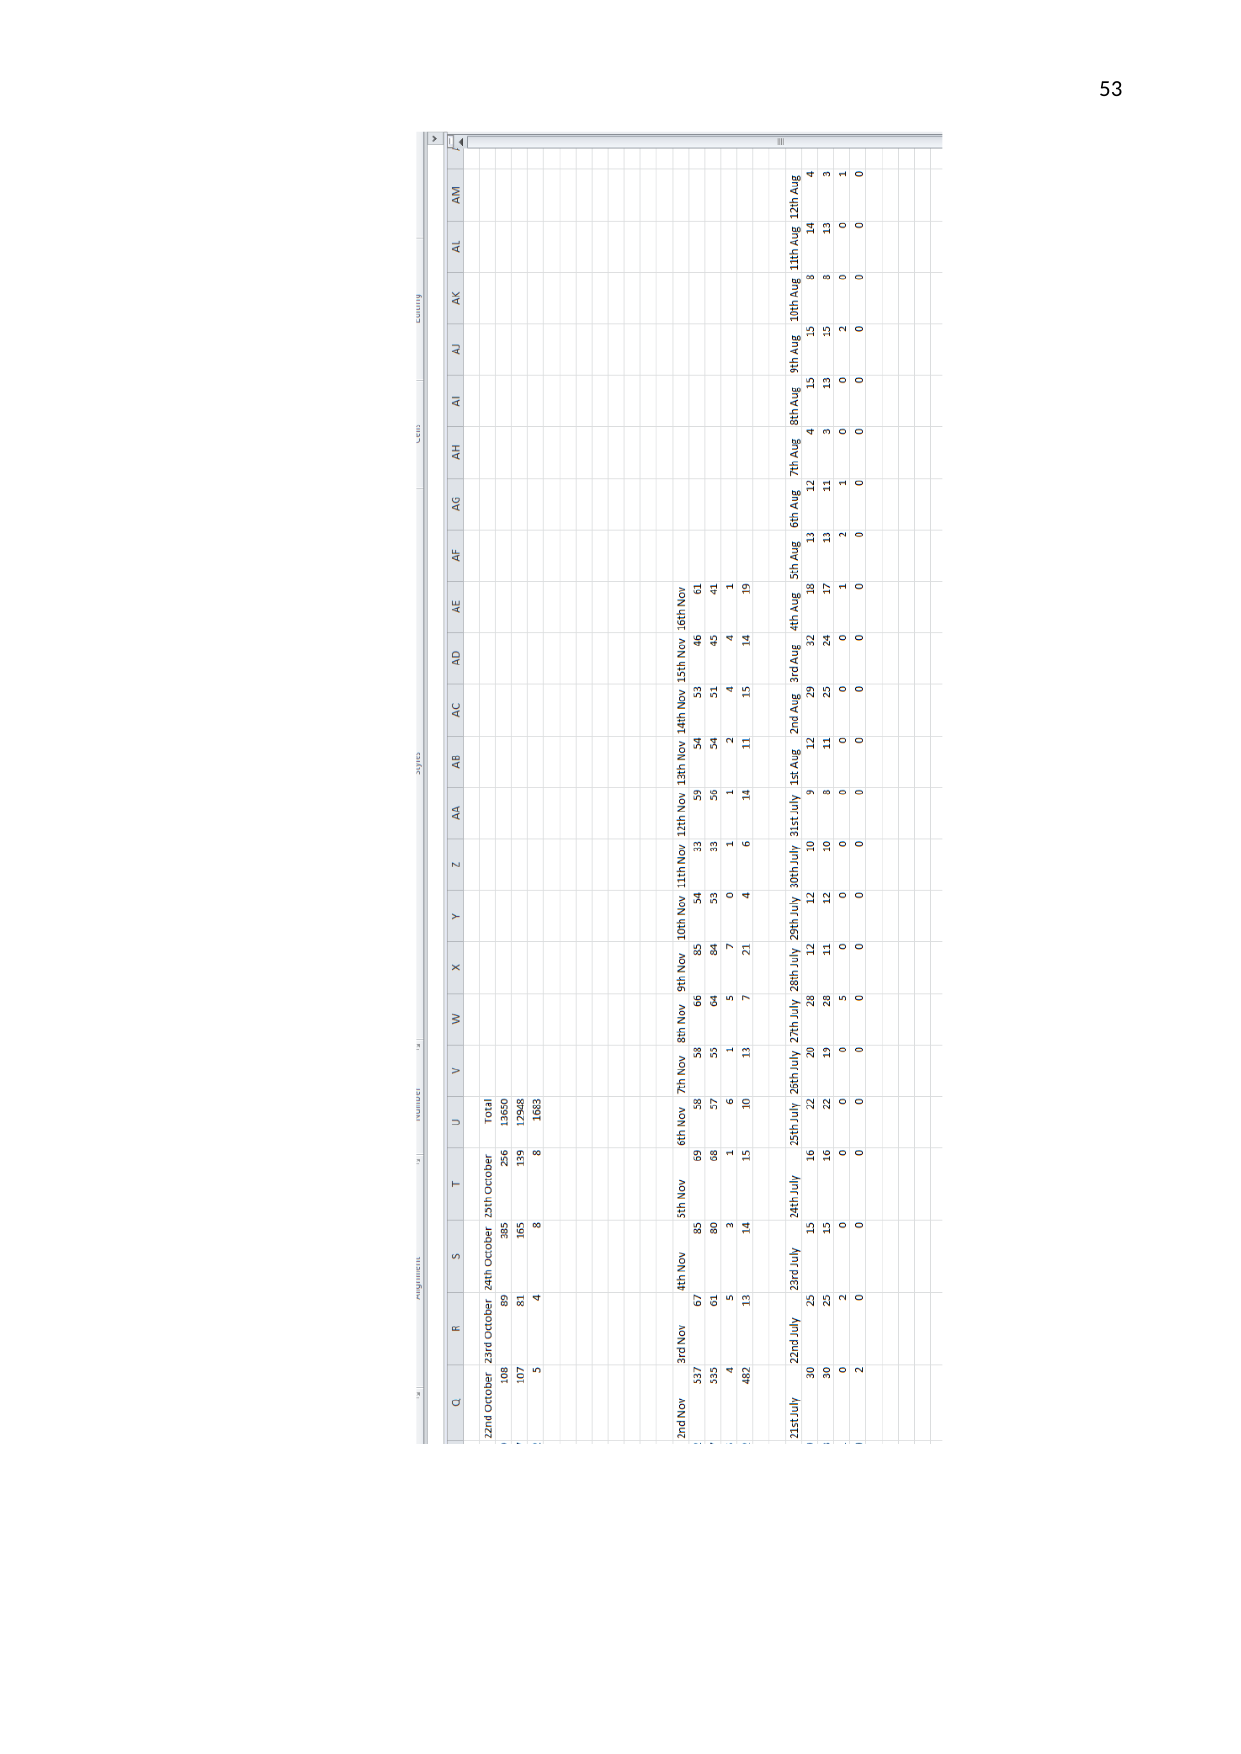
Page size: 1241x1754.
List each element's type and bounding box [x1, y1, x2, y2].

picture [416, 133, 943, 1444]
